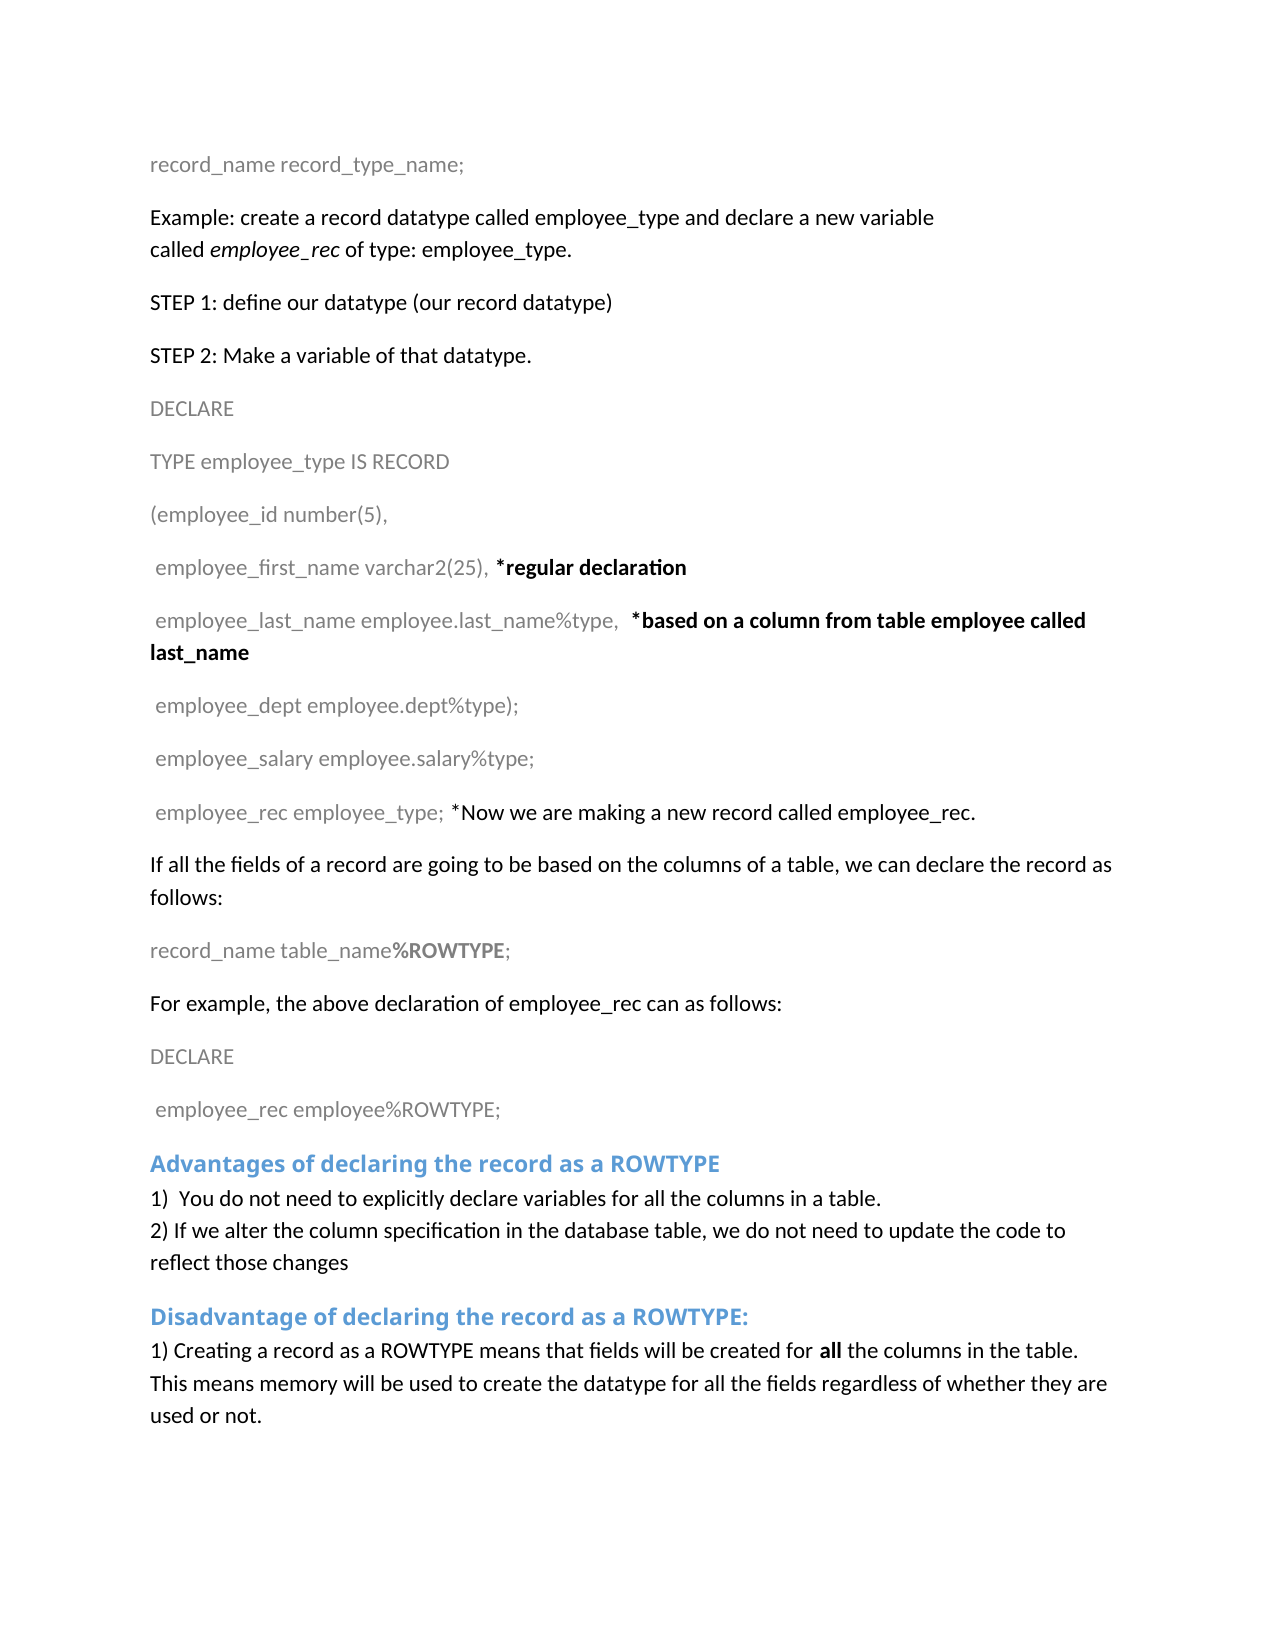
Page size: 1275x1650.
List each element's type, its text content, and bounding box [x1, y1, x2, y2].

text 1) You do not need to explicitly declare variables for all the columns in a table. 2) If we alter the column specification in the database table, we do not need to update the code to reflect those changes [150, 1184, 1125, 1276]
text (employee_id number(5), [150, 500, 1125, 528]
text employee_rec employee_type; *Now we are making a new record called employee_rec. [150, 798, 1125, 826]
text employee_last_name employee.last_name%type, *based on a column from table employee called last_name [150, 606, 1125, 667]
text employee_first_name varchar2(25), *regular declaration [150, 553, 1125, 581]
text employee_rec employee%ROWTYPE; [150, 1095, 1125, 1123]
text TYPE employee_type IS RECORD [150, 447, 1125, 475]
text Disadvantage of declaring the record as a ROWTYPE: 1) Creating a record as a ROWTYPE means that fields will be created for all the columns in the table. This means memory will be used to create the datatype for all the fields regardless of whether they are used or not. [150, 1301, 1125, 1429]
text record_name record_type_name; [150, 150, 1125, 178]
text employee_salary employee.salary%type; [150, 744, 1125, 773]
text If all the fields of a record are going to be based on the columns of a table, we can declare the record as follows: [150, 851, 1125, 911]
text For example, the above declaration of employee_rec can as follows: [150, 989, 1125, 1017]
text STEP 1: define our datatype (our record datatype) [150, 288, 1125, 316]
text DECLARE [150, 394, 1125, 422]
text record_name table_name%ROWTYPE; [150, 936, 1125, 964]
subtitle Advantages of declaring the record as a ROWTYPE [150, 1148, 1125, 1179]
text STEP 2: Make a variable of that datatype. [150, 341, 1125, 369]
text DECLARE [150, 1042, 1125, 1070]
text Example: create a record datatype called employee_type and declare a new variable called employee_rec of type: employee_type. [150, 203, 1125, 263]
text employee_dept employee.dept%type); [150, 692, 1125, 719]
